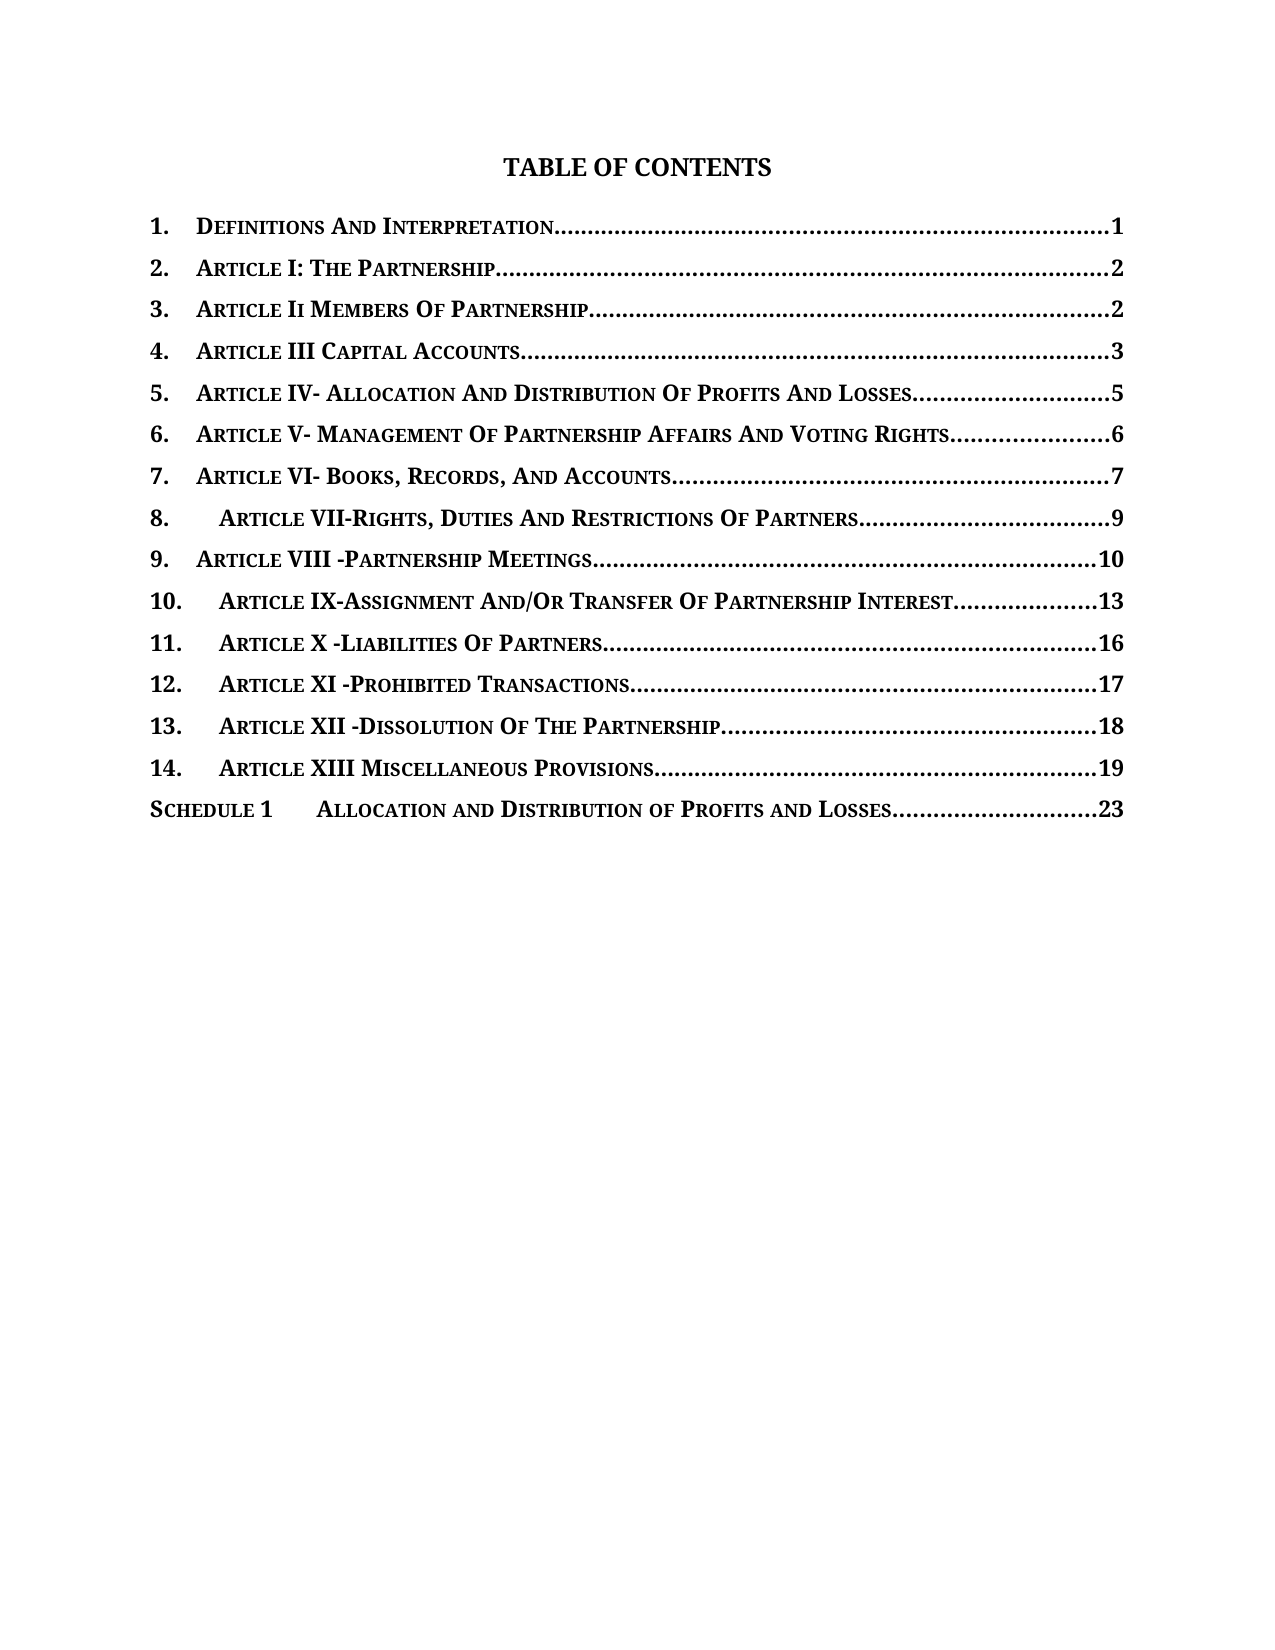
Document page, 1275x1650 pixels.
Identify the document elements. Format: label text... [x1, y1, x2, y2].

text 12. Article XI -Prohibited Transactions 17 [150, 668, 1125, 699]
text 1. Definitions And Interpretation 1 [150, 210, 1125, 241]
text Schedule 1 Allocation and Distribution of Profits and Losses 23 [150, 793, 1125, 824]
text 11. Article X -Liabilities Of Partners 16 [150, 627, 1125, 658]
text 5. Article IV- Allocation And Distribution Of Profits And Losses 5 [150, 377, 1125, 408]
text 7. Article VI- Books, Records, And Accounts 7 [150, 460, 1125, 491]
text 6. Article V- Management Of Partnership Affairs And Voting Rights 6 [150, 418, 1125, 449]
text 10. Article IX-Assignment And/Or Transfer Of Partnership Interest 13 [150, 585, 1125, 616]
text 13. Article XII -Dissolution Of The Partnership 18 [150, 710, 1125, 741]
text 4. Article III Capital Accounts 3 [150, 335, 1125, 366]
text 2. Article I: The Partnership 2 [150, 252, 1125, 283]
text TABLE OF CONTENTS [150, 150, 1125, 184]
text 9. Article VIII -Partnership Meetings 10 [150, 543, 1125, 574]
text 14. Article XIII Miscellaneous Provisions 19 [150, 752, 1125, 783]
text 3. Article Ii Members Of Partnership 2 [150, 293, 1125, 324]
text 8. Article VII-Rights, Duties And Restrictions Of Partners 9 [150, 502, 1125, 533]
